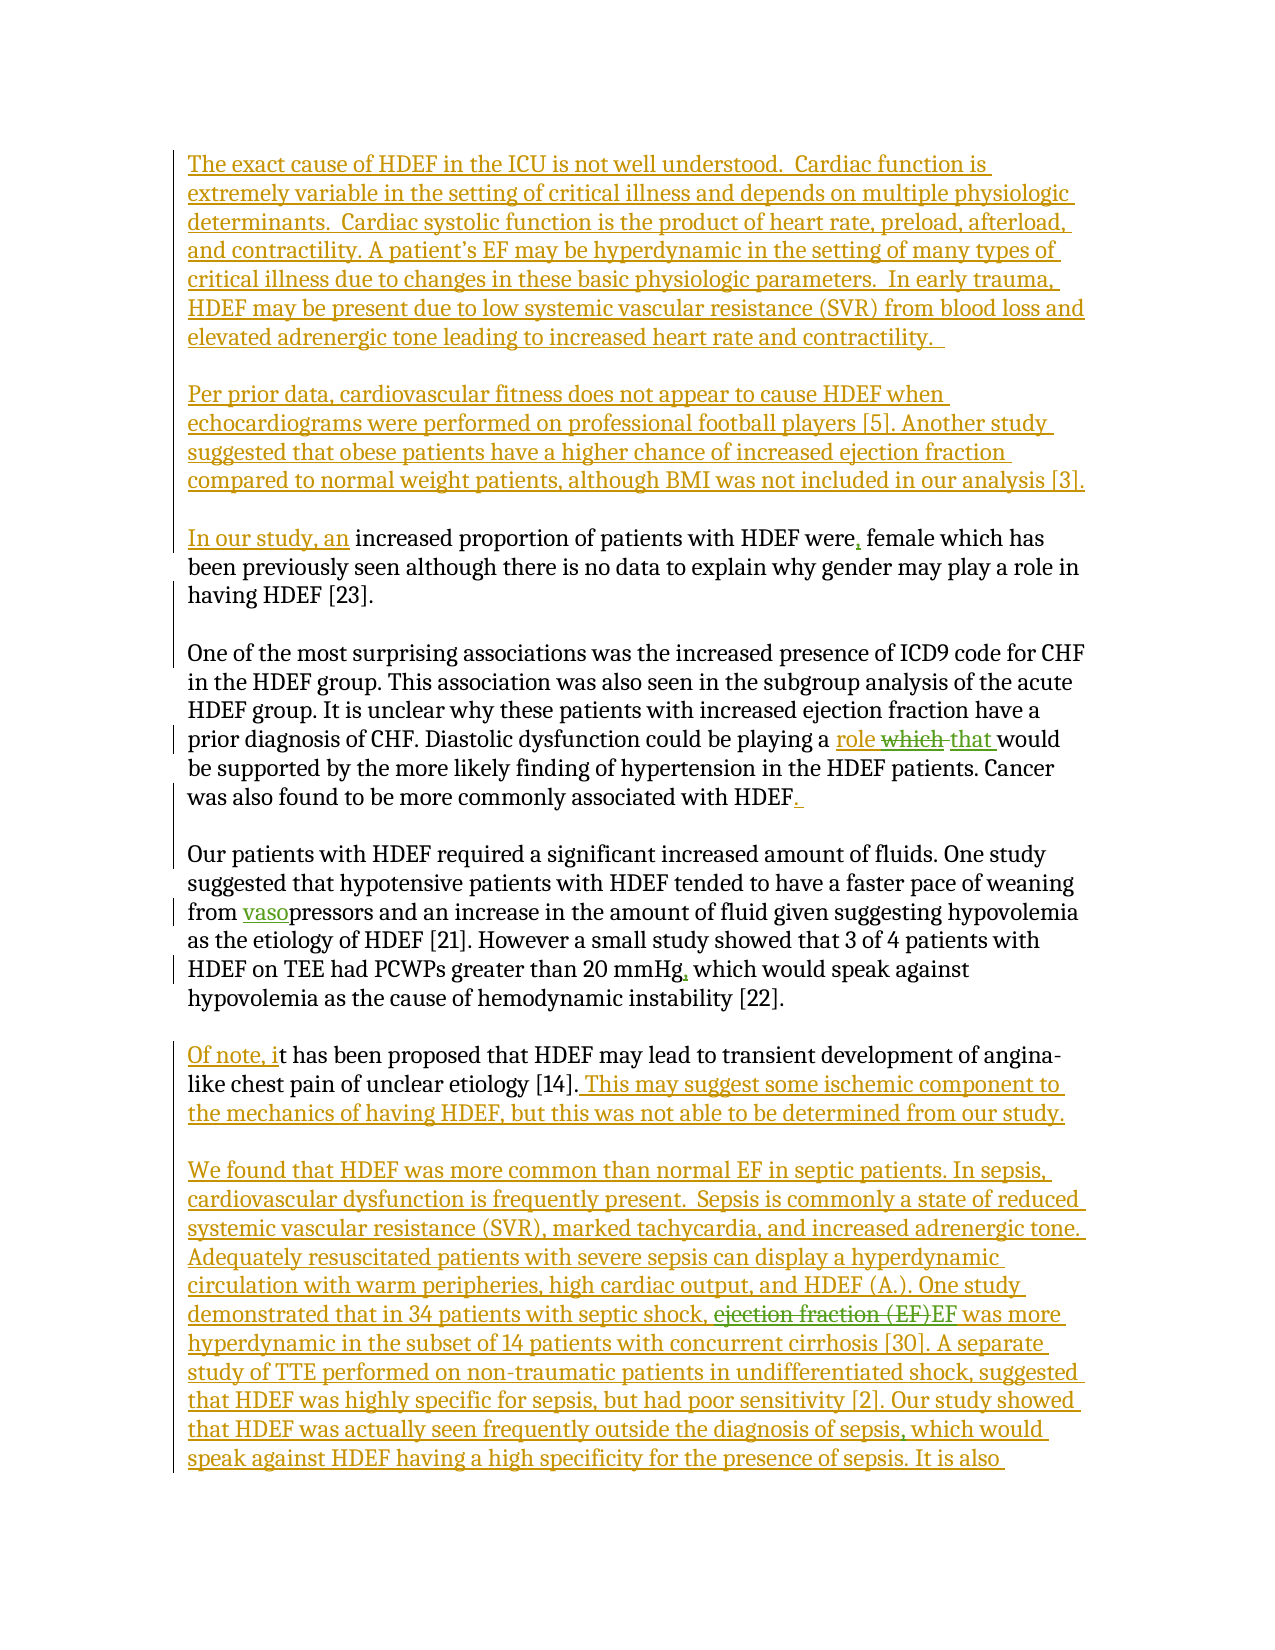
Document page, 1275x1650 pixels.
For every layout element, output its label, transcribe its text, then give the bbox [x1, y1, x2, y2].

text t has been proposed that HDEF may lead to transient development of angina-like chest pain of unclear etiology [14]. [187, 1041, 1087, 1127]
list One of the most surprising associations was the increased presence of ICD9 code for CHF in the HDEF group. This association was also seen in the subgroup analysis of the acute HDEF group. It is unclear why these patients with increased ejection fraction have a prior diagnosis of CHF. Diastolic dysfunction could be playing a would be supported by the more likely finding of hypertension in the HDEF patients. Cancer was also found to be more commonly associated with HDEF [187, 639, 1087, 811]
text Our patients with HDEF required a significant increased amount of fluids. One study suggested that hypotensive patients with HDEF tended to have a faster pace of weaning from pressors and an increase in the amount of fluid given suggesting hypovolemia as the etiology of HDEF [21]. However a small study showed that 3 of 4 patients with HDEF on TEE had PCWPs greater than 20 mmHg which would speak against hypovolemia as the cause of hemodynamic instability [22]. [187, 840, 1087, 1012]
text increased proportion of patients with HDEF were female which has been previously seen although there is no data to explain why gender may play a role in having HDEF [23]. [187, 524, 1087, 610]
